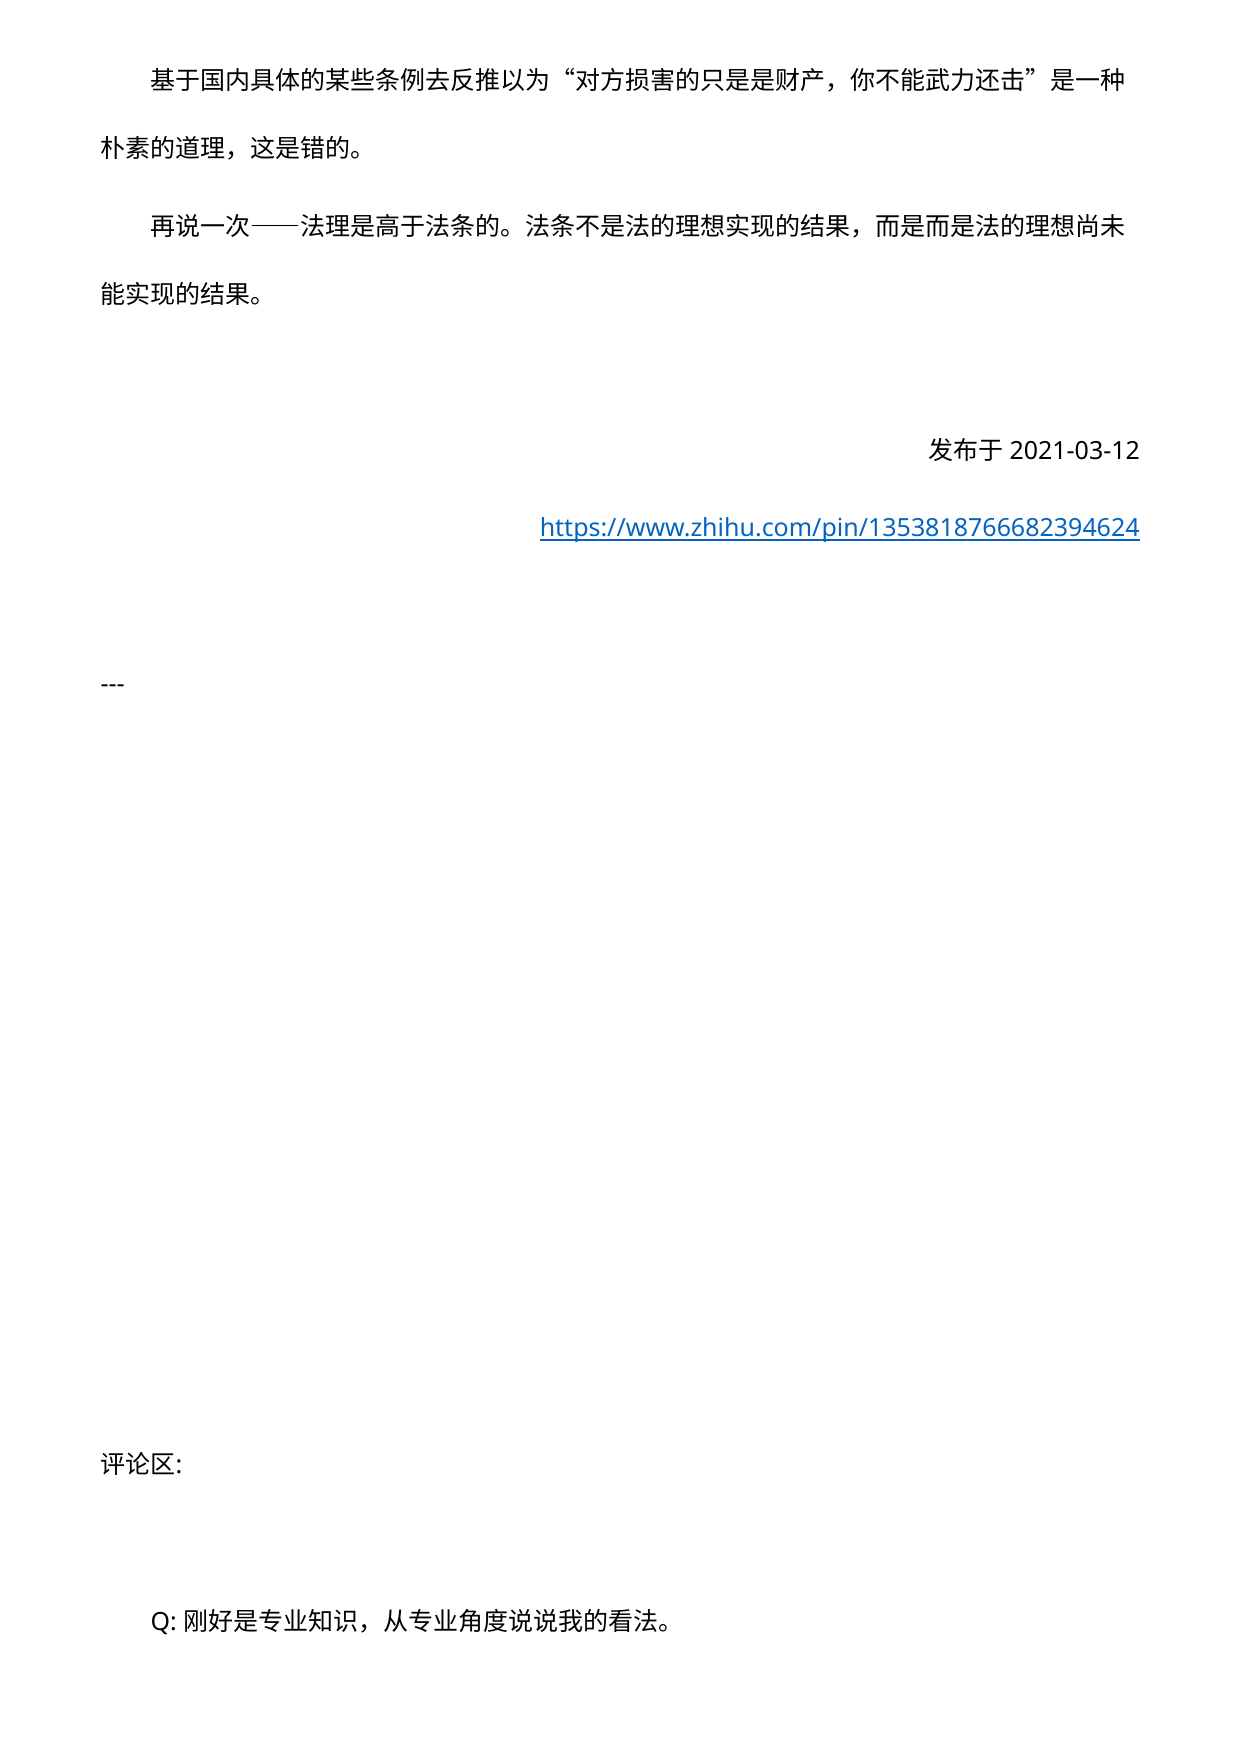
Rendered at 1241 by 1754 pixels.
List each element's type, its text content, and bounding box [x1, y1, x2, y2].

text Q: 刚好是专业知识，从专业角度说说我的看法。 [100, 1585, 1140, 1653]
text 再说一次——法理是高于法条的。法条不是法的理想实现的结果，而是而是法的理想尚未能实现的结果。 [100, 191, 1140, 327]
text 发布于 2021-03-12 [100, 415, 1140, 483]
text 评论区: [100, 1429, 1140, 1497]
text --- [100, 649, 1140, 717]
text https://www.zhihu.com/pin/1353818766682394624 [100, 493, 1140, 561]
text 基于国内具体的某些条例去反推以为“对方损害的只是是财产，你不能武力还击”是一种朴素的道理，这是错的。 [100, 45, 1140, 181]
